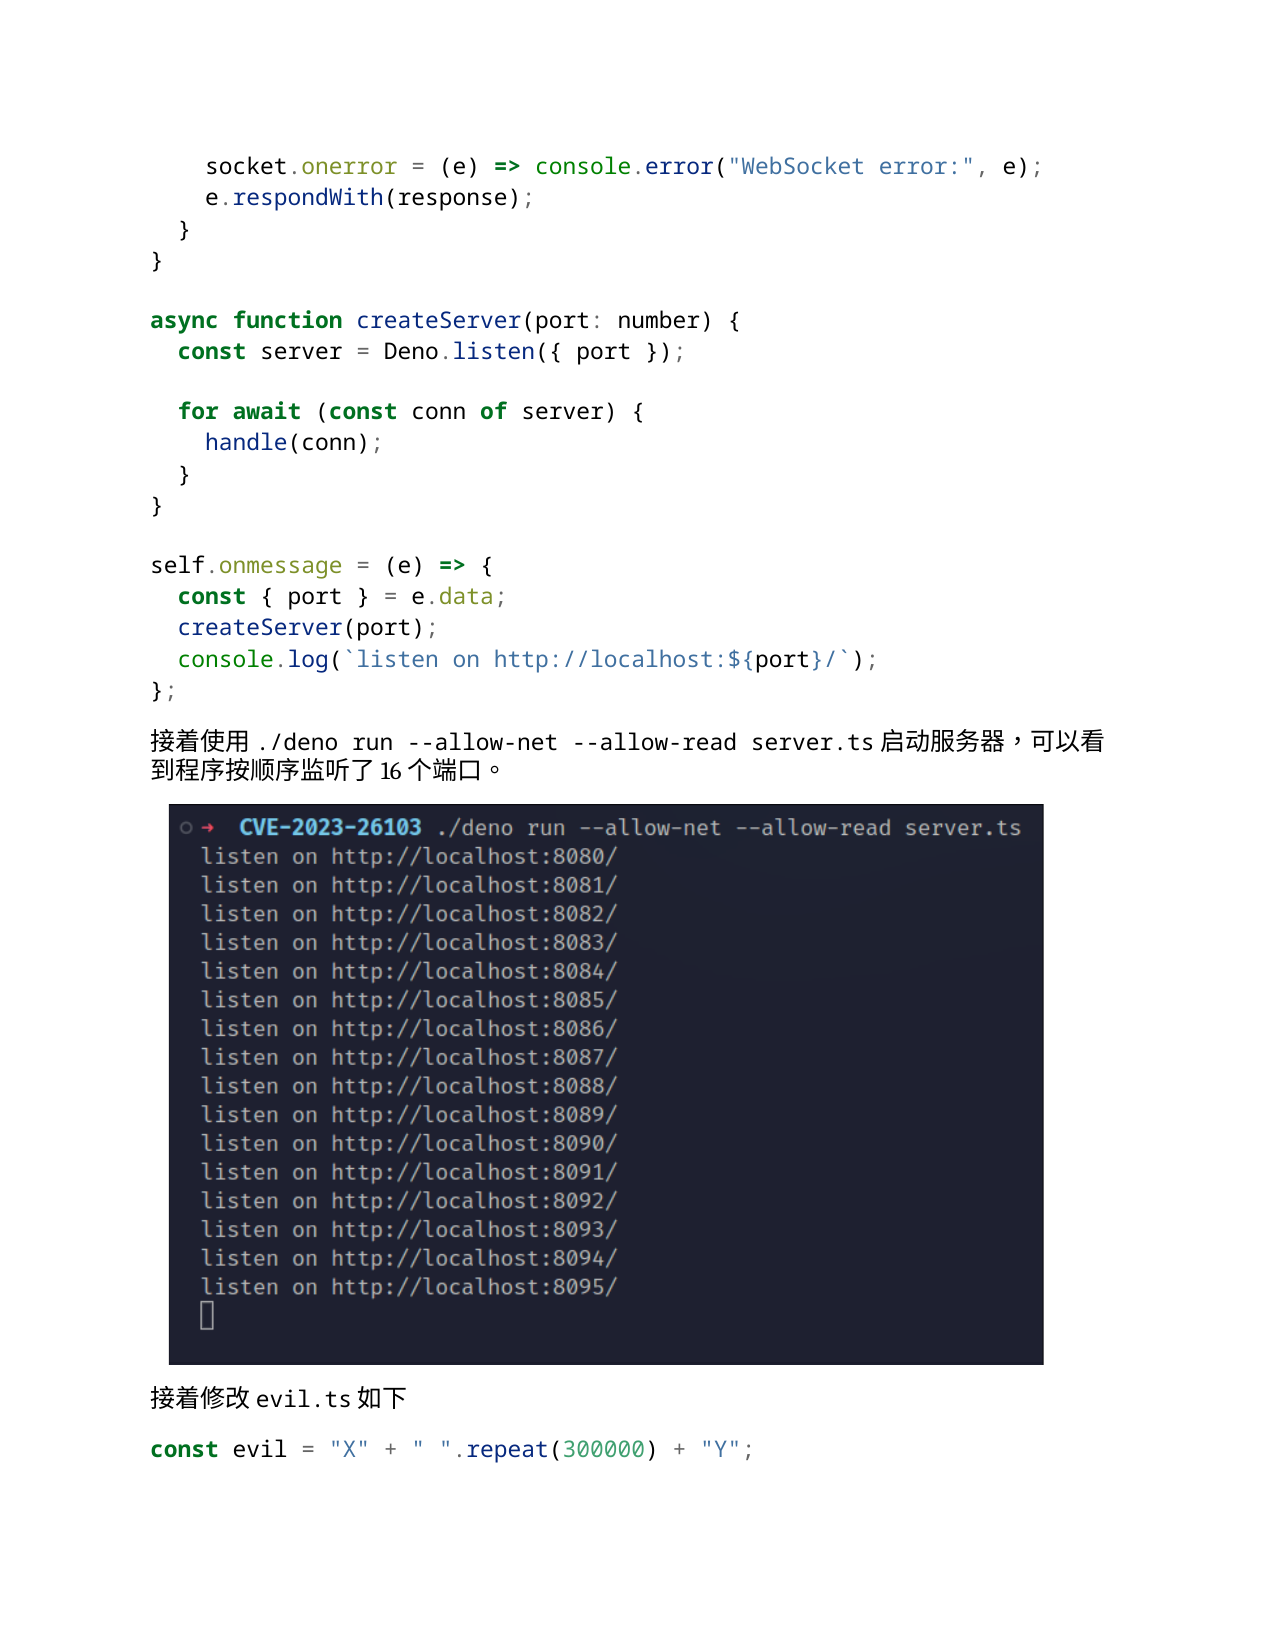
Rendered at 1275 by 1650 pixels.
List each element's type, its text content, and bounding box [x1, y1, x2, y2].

text 接着修改 evil.ts 如下 [150, 1383, 1125, 1414]
text 接着使用 ./deno run --allow-net --allow-read server.ts 启动服务器，可以看到程序按顺序监听了 16 个端口。 [150, 726, 1125, 786]
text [150, 150, 1125, 705]
picture [168, 804, 1044, 1365]
